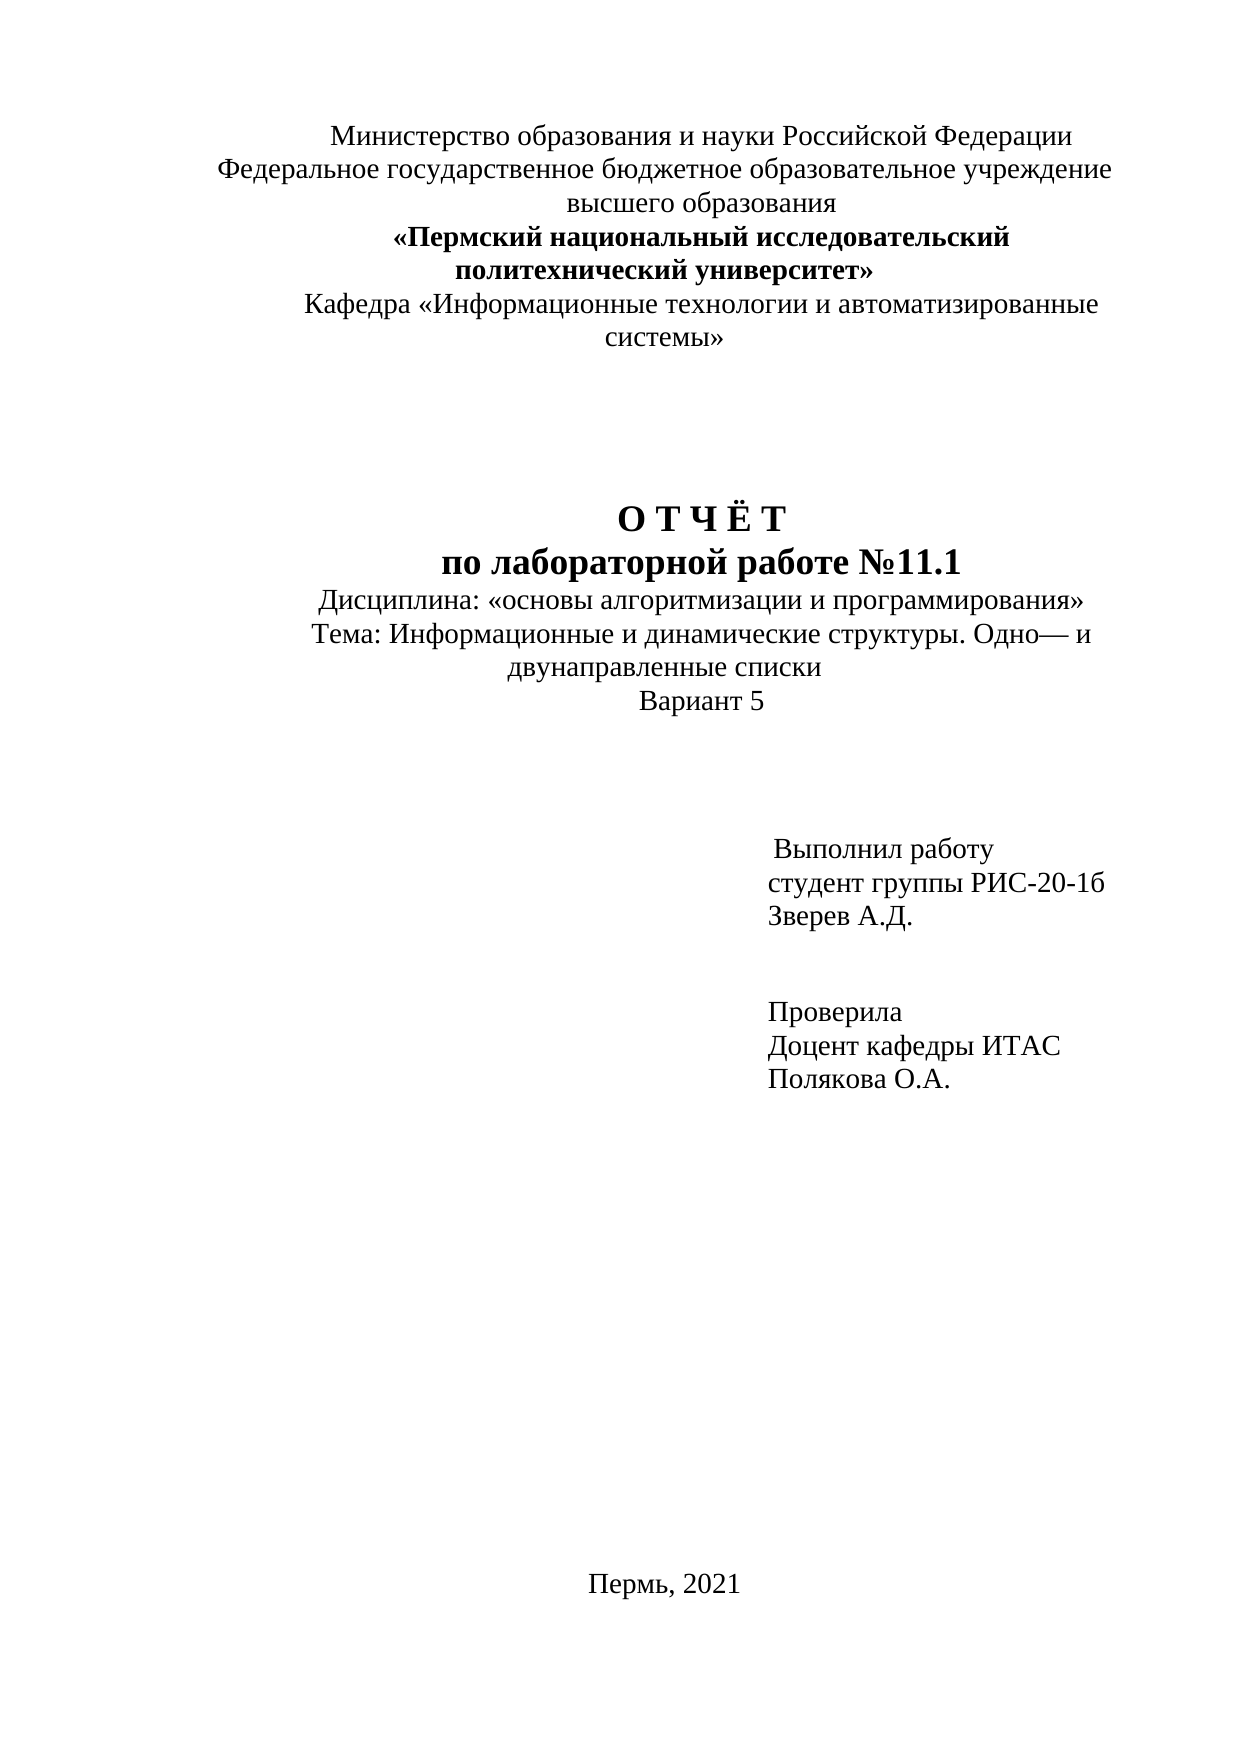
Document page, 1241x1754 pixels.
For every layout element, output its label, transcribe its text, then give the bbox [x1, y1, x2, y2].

text Дисциплина: «основы алгоритмизации и программирования» [177, 582, 1152, 616]
text высшего‌ ‌образования‌ [177, 185, 1152, 219]
text по лабораторной работе №11.1 [177, 539, 1152, 582]
text Зверев А.Д. [768, 898, 1152, 932]
text Кафедра «Информационные технологии и автоматизированные системы» [177, 286, 1152, 353]
text Выполнил работу [177, 831, 1152, 865]
text Пермь, 2021 [177, 1567, 1152, 1600]
text студент группы РИС-20-1б [768, 865, 1152, 898]
text Доцент кафедры ИТАС [768, 1028, 1152, 1061]
text О Т Ч Ё Т [177, 496, 1152, 539]
text Вариант 5 [177, 683, 1152, 716]
text Тема: Информационные и динамические структуры. Одно— и двунаправленные списки [177, 616, 1152, 683]
text Проверила [768, 994, 1152, 1028]
text Полякова О.А. [768, 1061, 1152, 1131]
text «Пермский национальный исследовательский политехнический университет» [177, 219, 1152, 286]
text Министерство образования и науки Российской Федерации Федеральное‌ ‌государственное‌ ‌бюджетное‌ ‌образовательное‌ ‌учреждение‌ [177, 118, 1152, 185]
